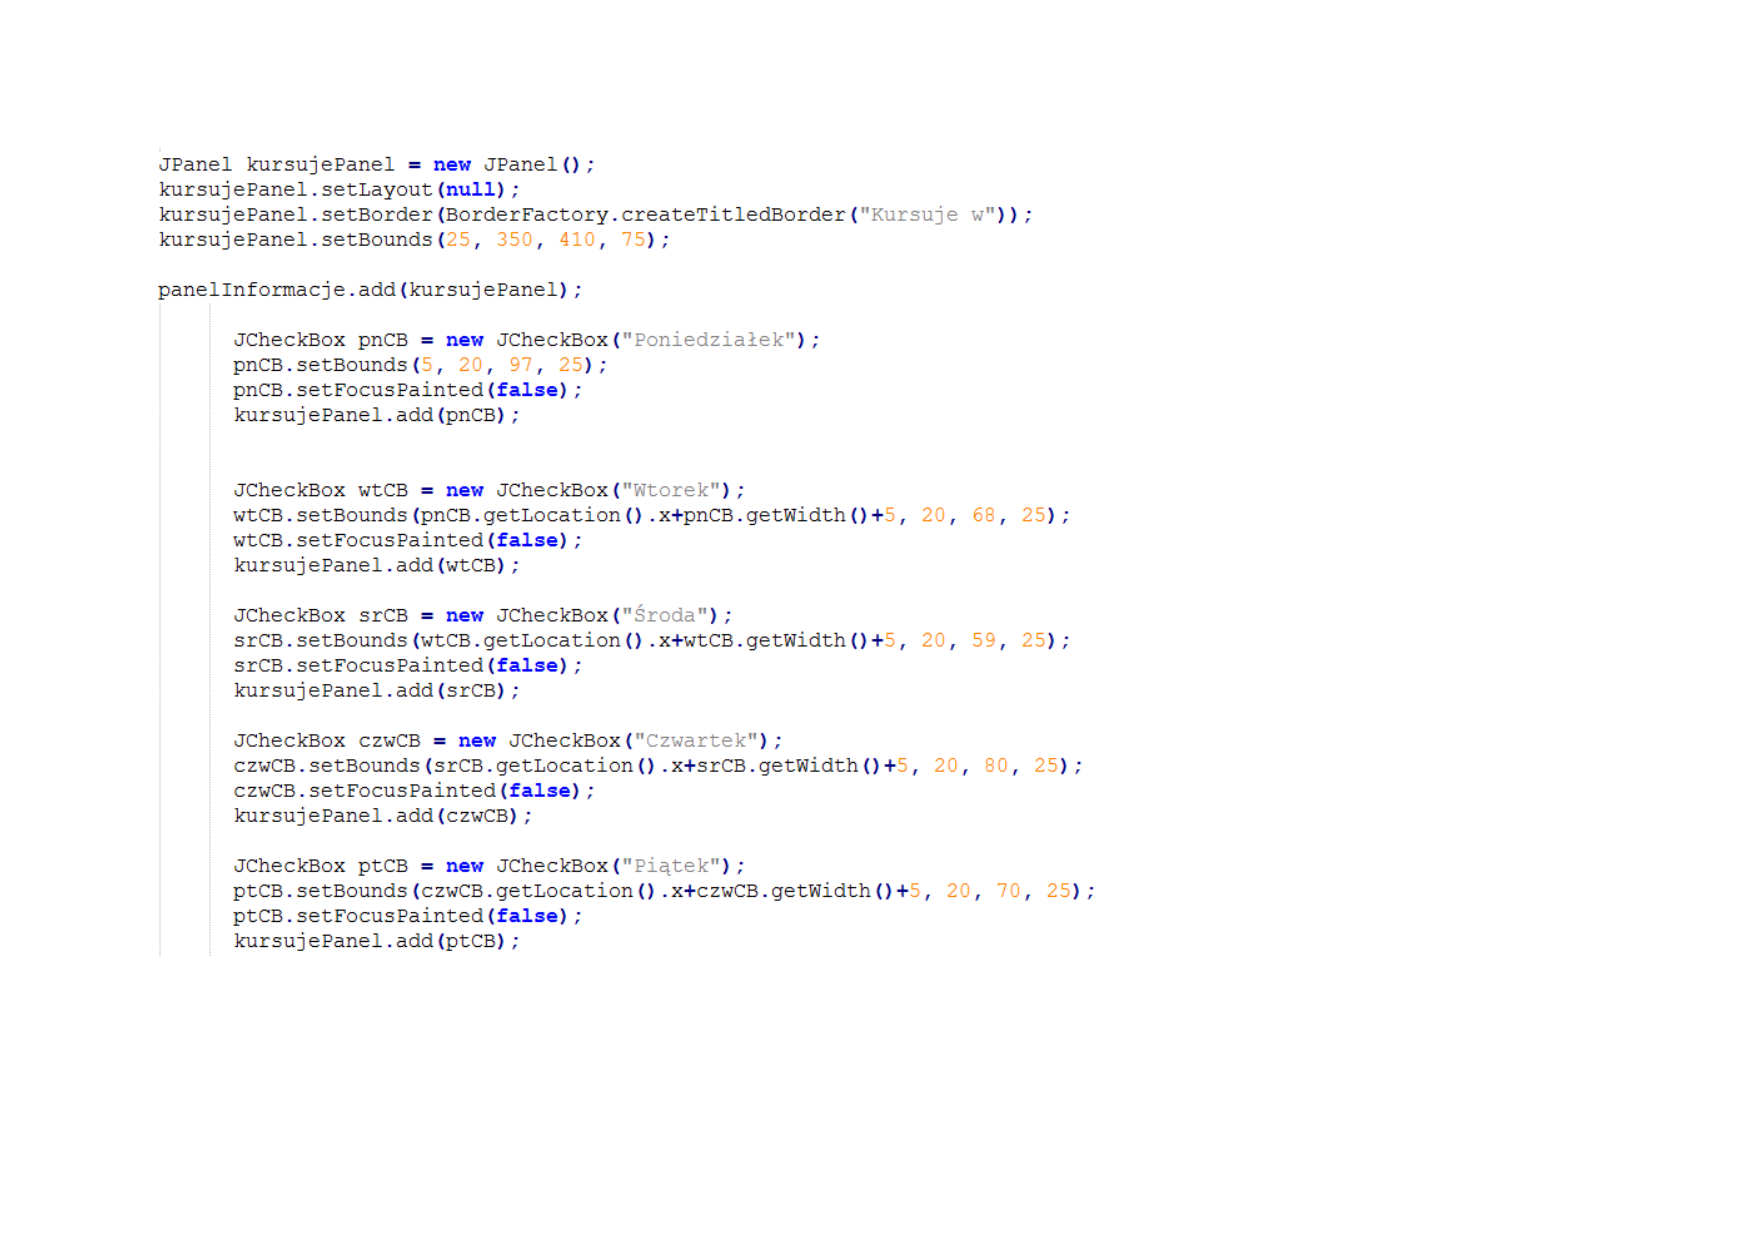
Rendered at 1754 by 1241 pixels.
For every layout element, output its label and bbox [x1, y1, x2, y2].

picture [147, 147, 1303, 956]
